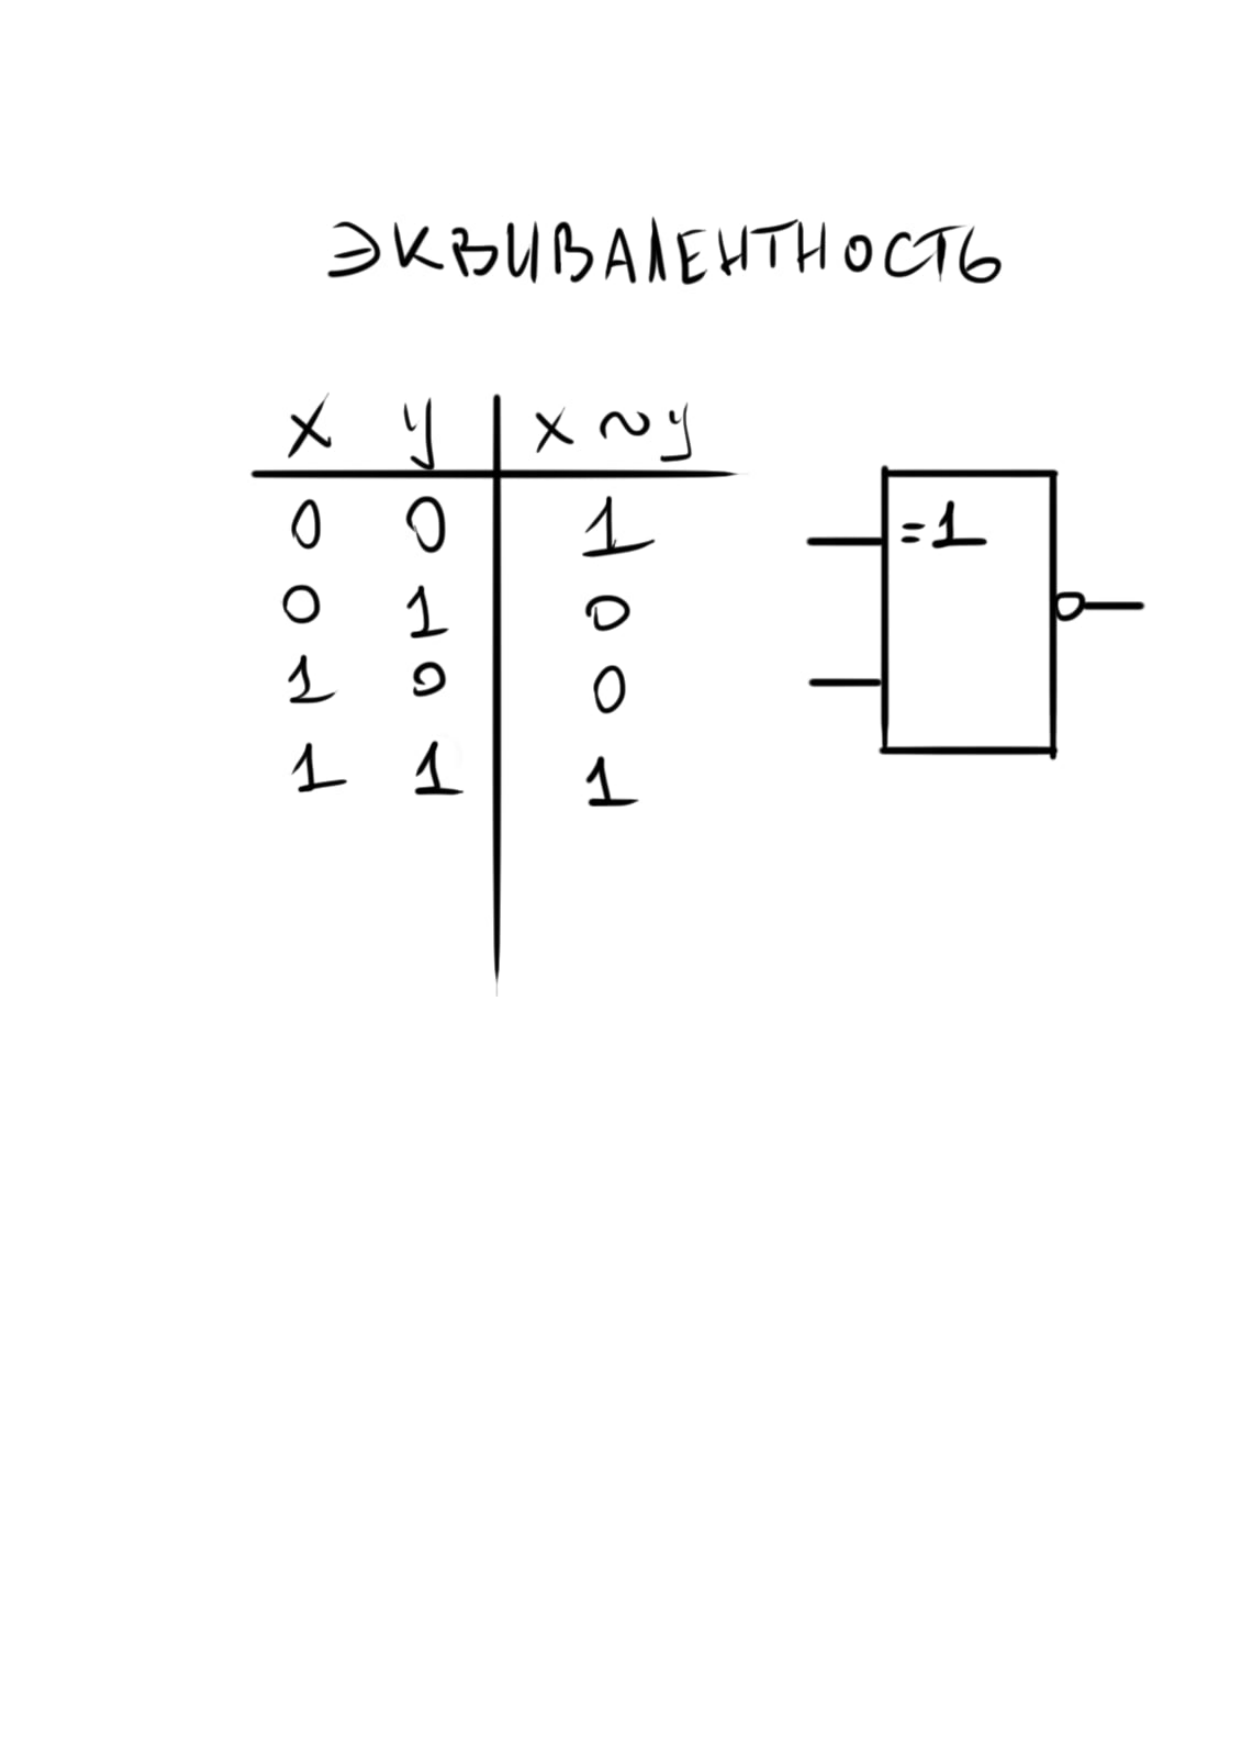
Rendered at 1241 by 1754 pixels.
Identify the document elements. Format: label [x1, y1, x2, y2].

picture [177, 118, 1152, 1034]
